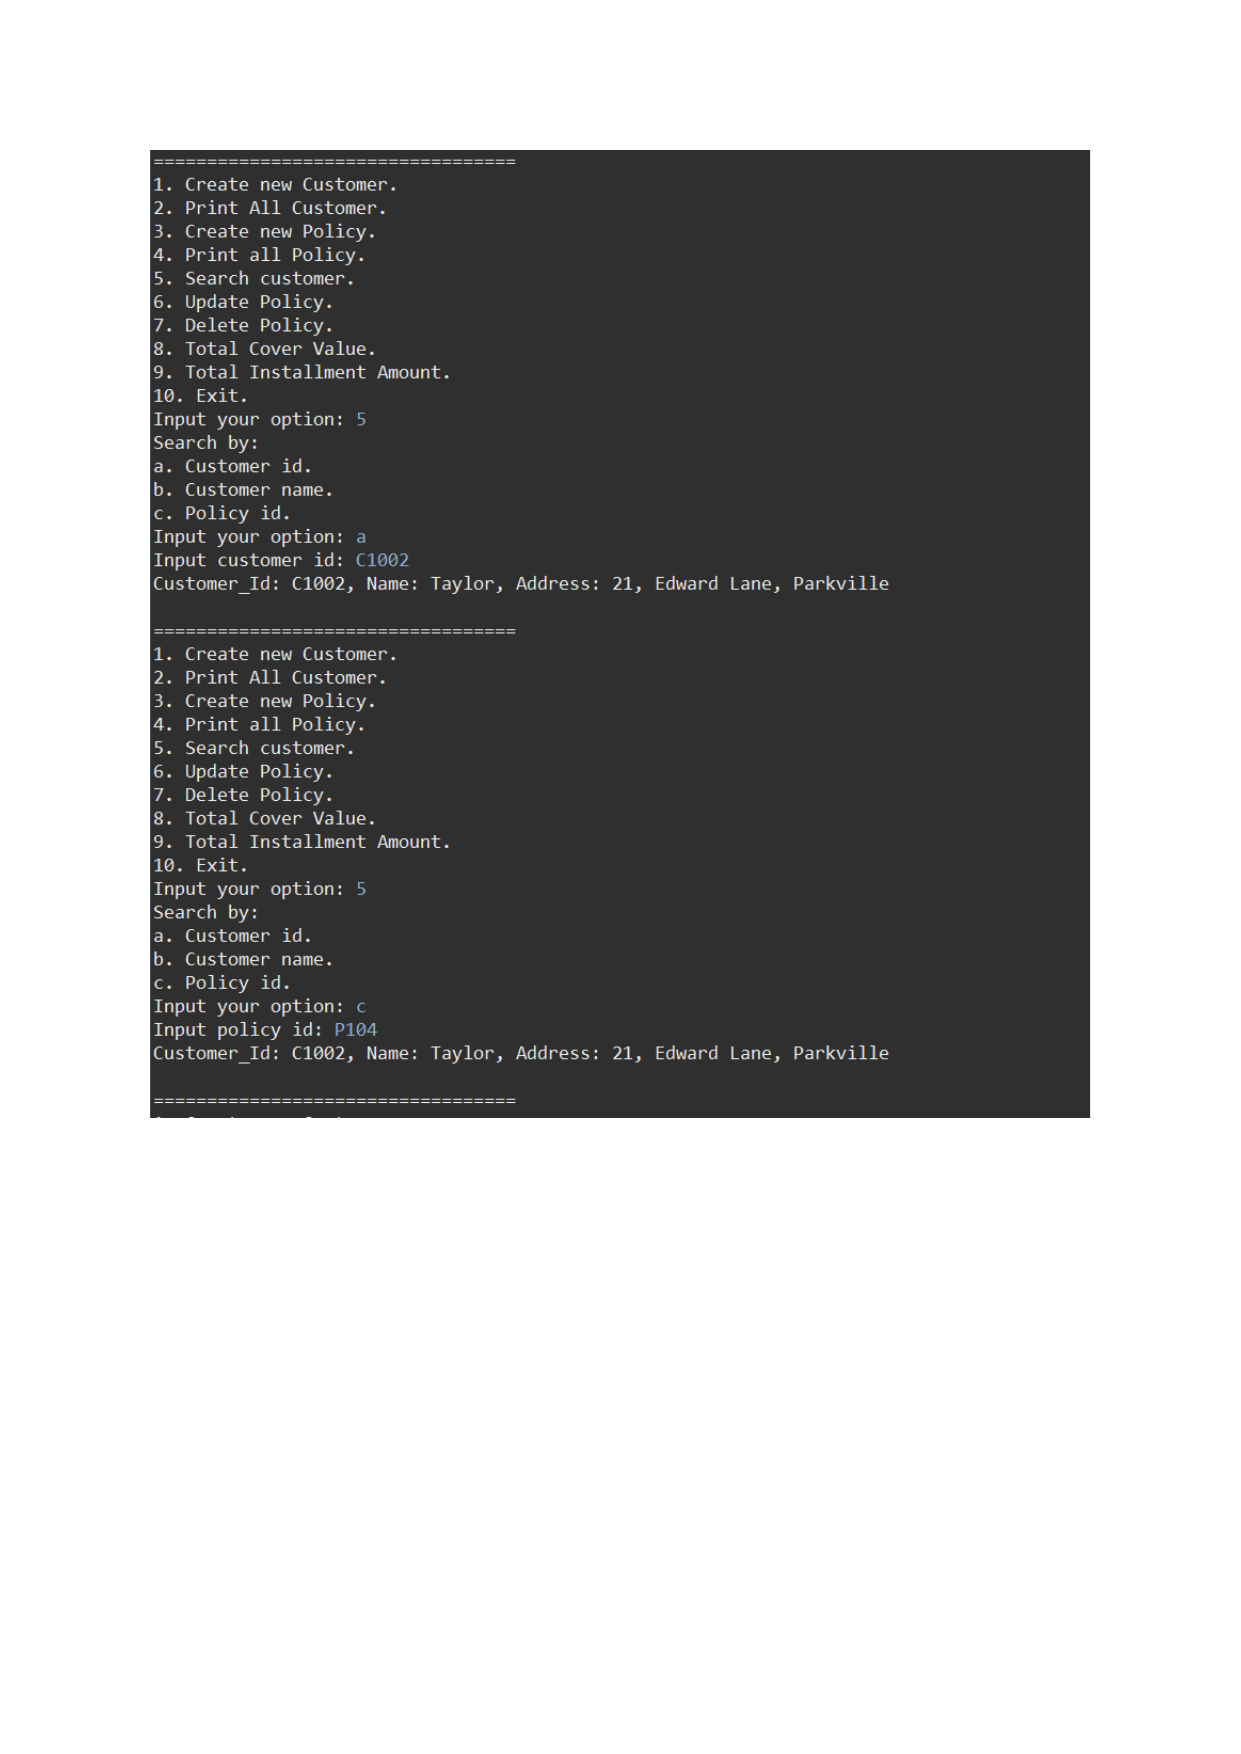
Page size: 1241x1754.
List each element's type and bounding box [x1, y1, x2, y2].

picture [150, 150, 1091, 1118]
